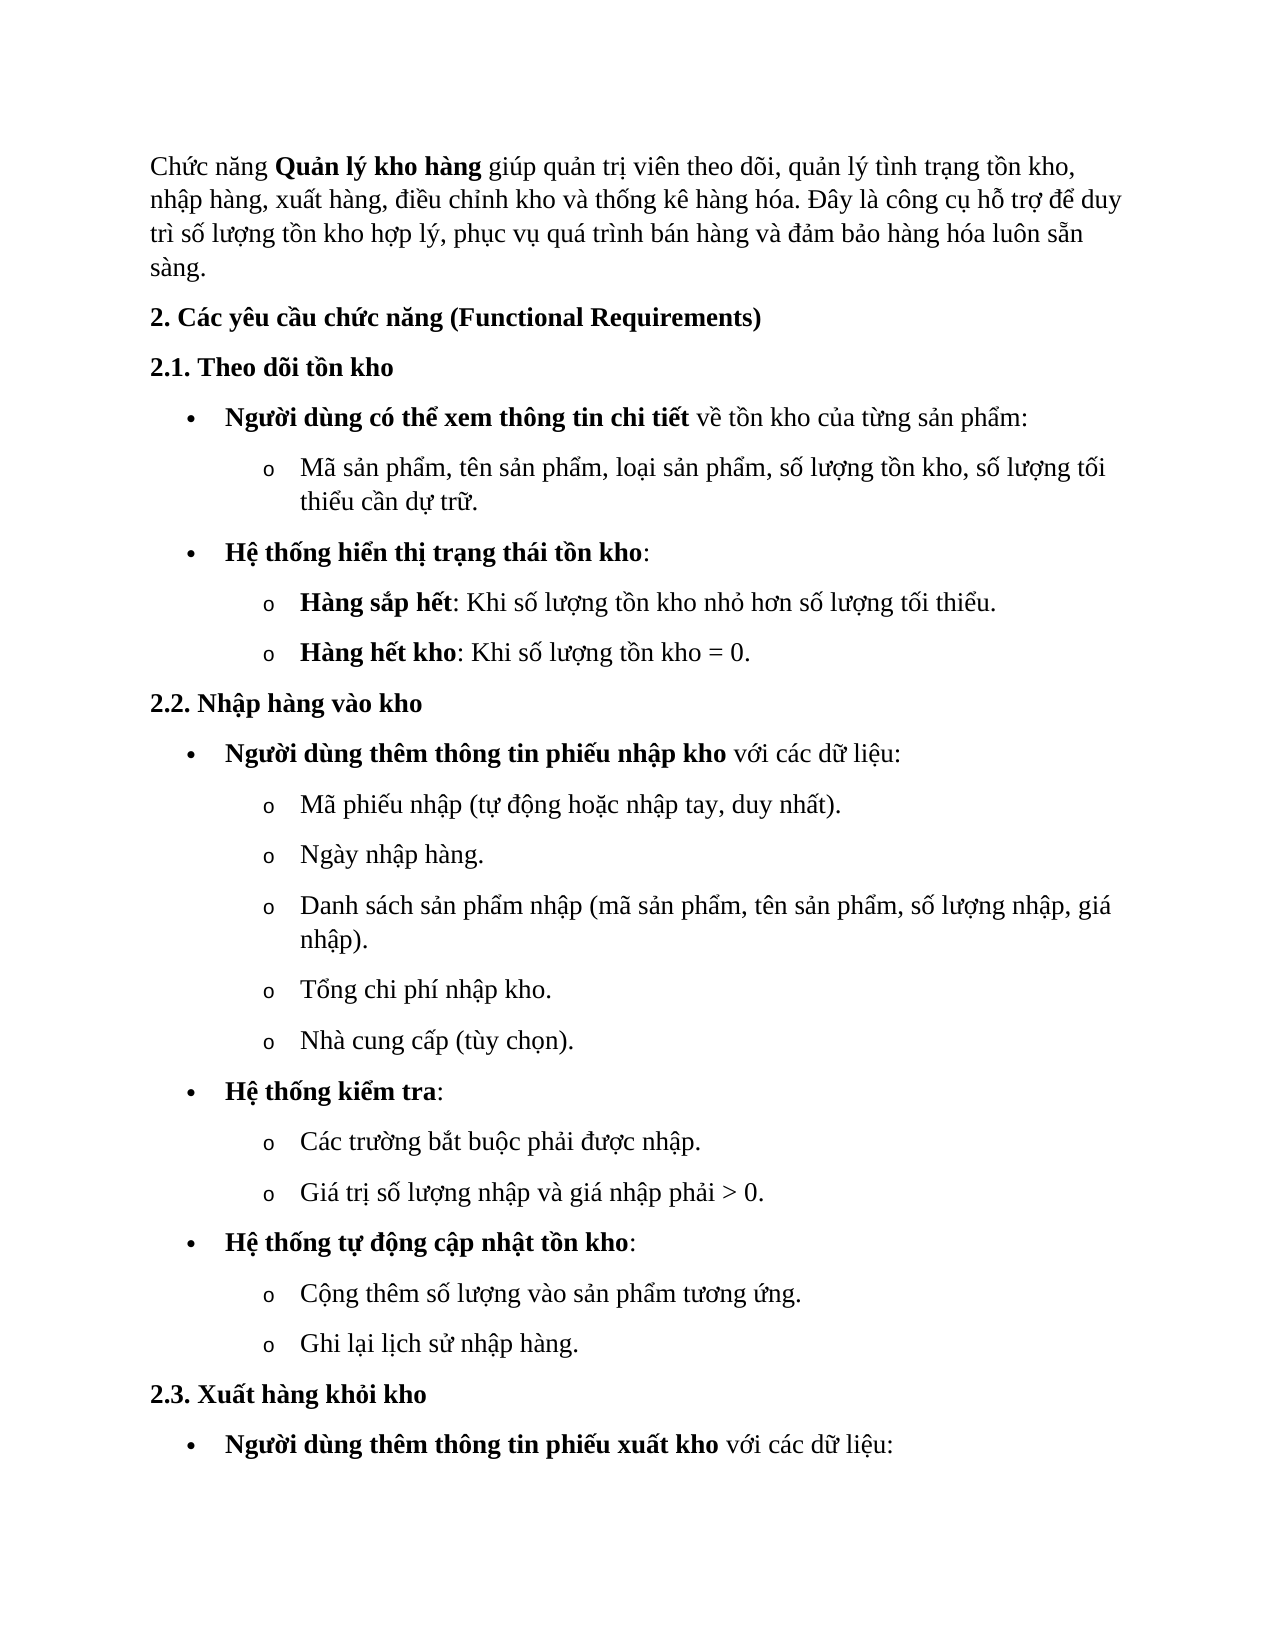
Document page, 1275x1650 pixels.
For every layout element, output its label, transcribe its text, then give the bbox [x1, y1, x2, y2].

list Danh sách sản phẩm nhập (mã sản phẩm, tên sản phẩm, số lượng nhập, giá nhập). [262, 889, 1125, 954]
list Hệ thống kiểm tra: [187, 1075, 1125, 1106]
list Tổng chi phí nhập kho. [262, 973, 1125, 1005]
list Ngày nhập hàng. [262, 838, 1125, 870]
list Người dùng có thể xem thông tin chi tiết về tồn kho của từng sản phẩm: [187, 401, 1125, 432]
text 2.2. Nhập hàng vào kho [150, 687, 1125, 718]
list Nhà cung cấp (tùy chọn). [262, 1024, 1125, 1056]
list Hàng sắp hết: Khi số lượng tồn kho nhỏ hơn số lượng tối thiểu. [262, 586, 1125, 617]
list Các trường bắt buộc phải được nhập. [262, 1125, 1125, 1157]
text 2.1. Theo dõi tồn kho [150, 351, 1125, 382]
list Mã sản phẩm, tên sản phẩm, loại sản phẩm, số lượng tồn kho, số lượng tối thiểu cần dự trữ. [262, 451, 1125, 517]
text 2. Các yêu cầu chức năng (Functional Requirements) [150, 301, 1125, 332]
text 2.3. Xuất hàng khỏi kho [150, 1378, 1125, 1409]
list Người dùng thêm thông tin phiếu xuất kho với các dữ liệu: [187, 1428, 1125, 1459]
list Hệ thống tự động cập nhật tồn kho: [187, 1226, 1125, 1258]
list Mã phiếu nhập (tự động hoặc nhập tay, duy nhất). [262, 788, 1125, 819]
list Ghi lại lịch sử nhập hàng. [262, 1327, 1125, 1359]
text Chức năng Quản lý kho hàng giúp quản trị viên theo dõi, quản lý tình trạng tồn kho, nhập hàng, xuất hàng, điều chỉnh kho và thống kê hàng hóa. Đây là công cụ hỗ trợ để duy trì số lượng tồn kho hợp lý, phục vụ quá trình bán hàng và đảm bảo hàng hóa luôn sẵn sàng. [150, 150, 1125, 282]
list Hệ thống hiển thị trạng thái tồn kho: [187, 536, 1125, 567]
list Người dùng thêm thông tin phiếu nhập kho với các dữ liệu: [187, 737, 1125, 769]
list Hàng hết kho: Khi số lượng tồn kho = 0. [262, 637, 1125, 668]
list Cộng thêm số lượng vào sản phẩm tương ứng. [262, 1277, 1125, 1308]
list Giá trị số lượng nhập và giá nhập phải > 0. [262, 1176, 1125, 1207]
